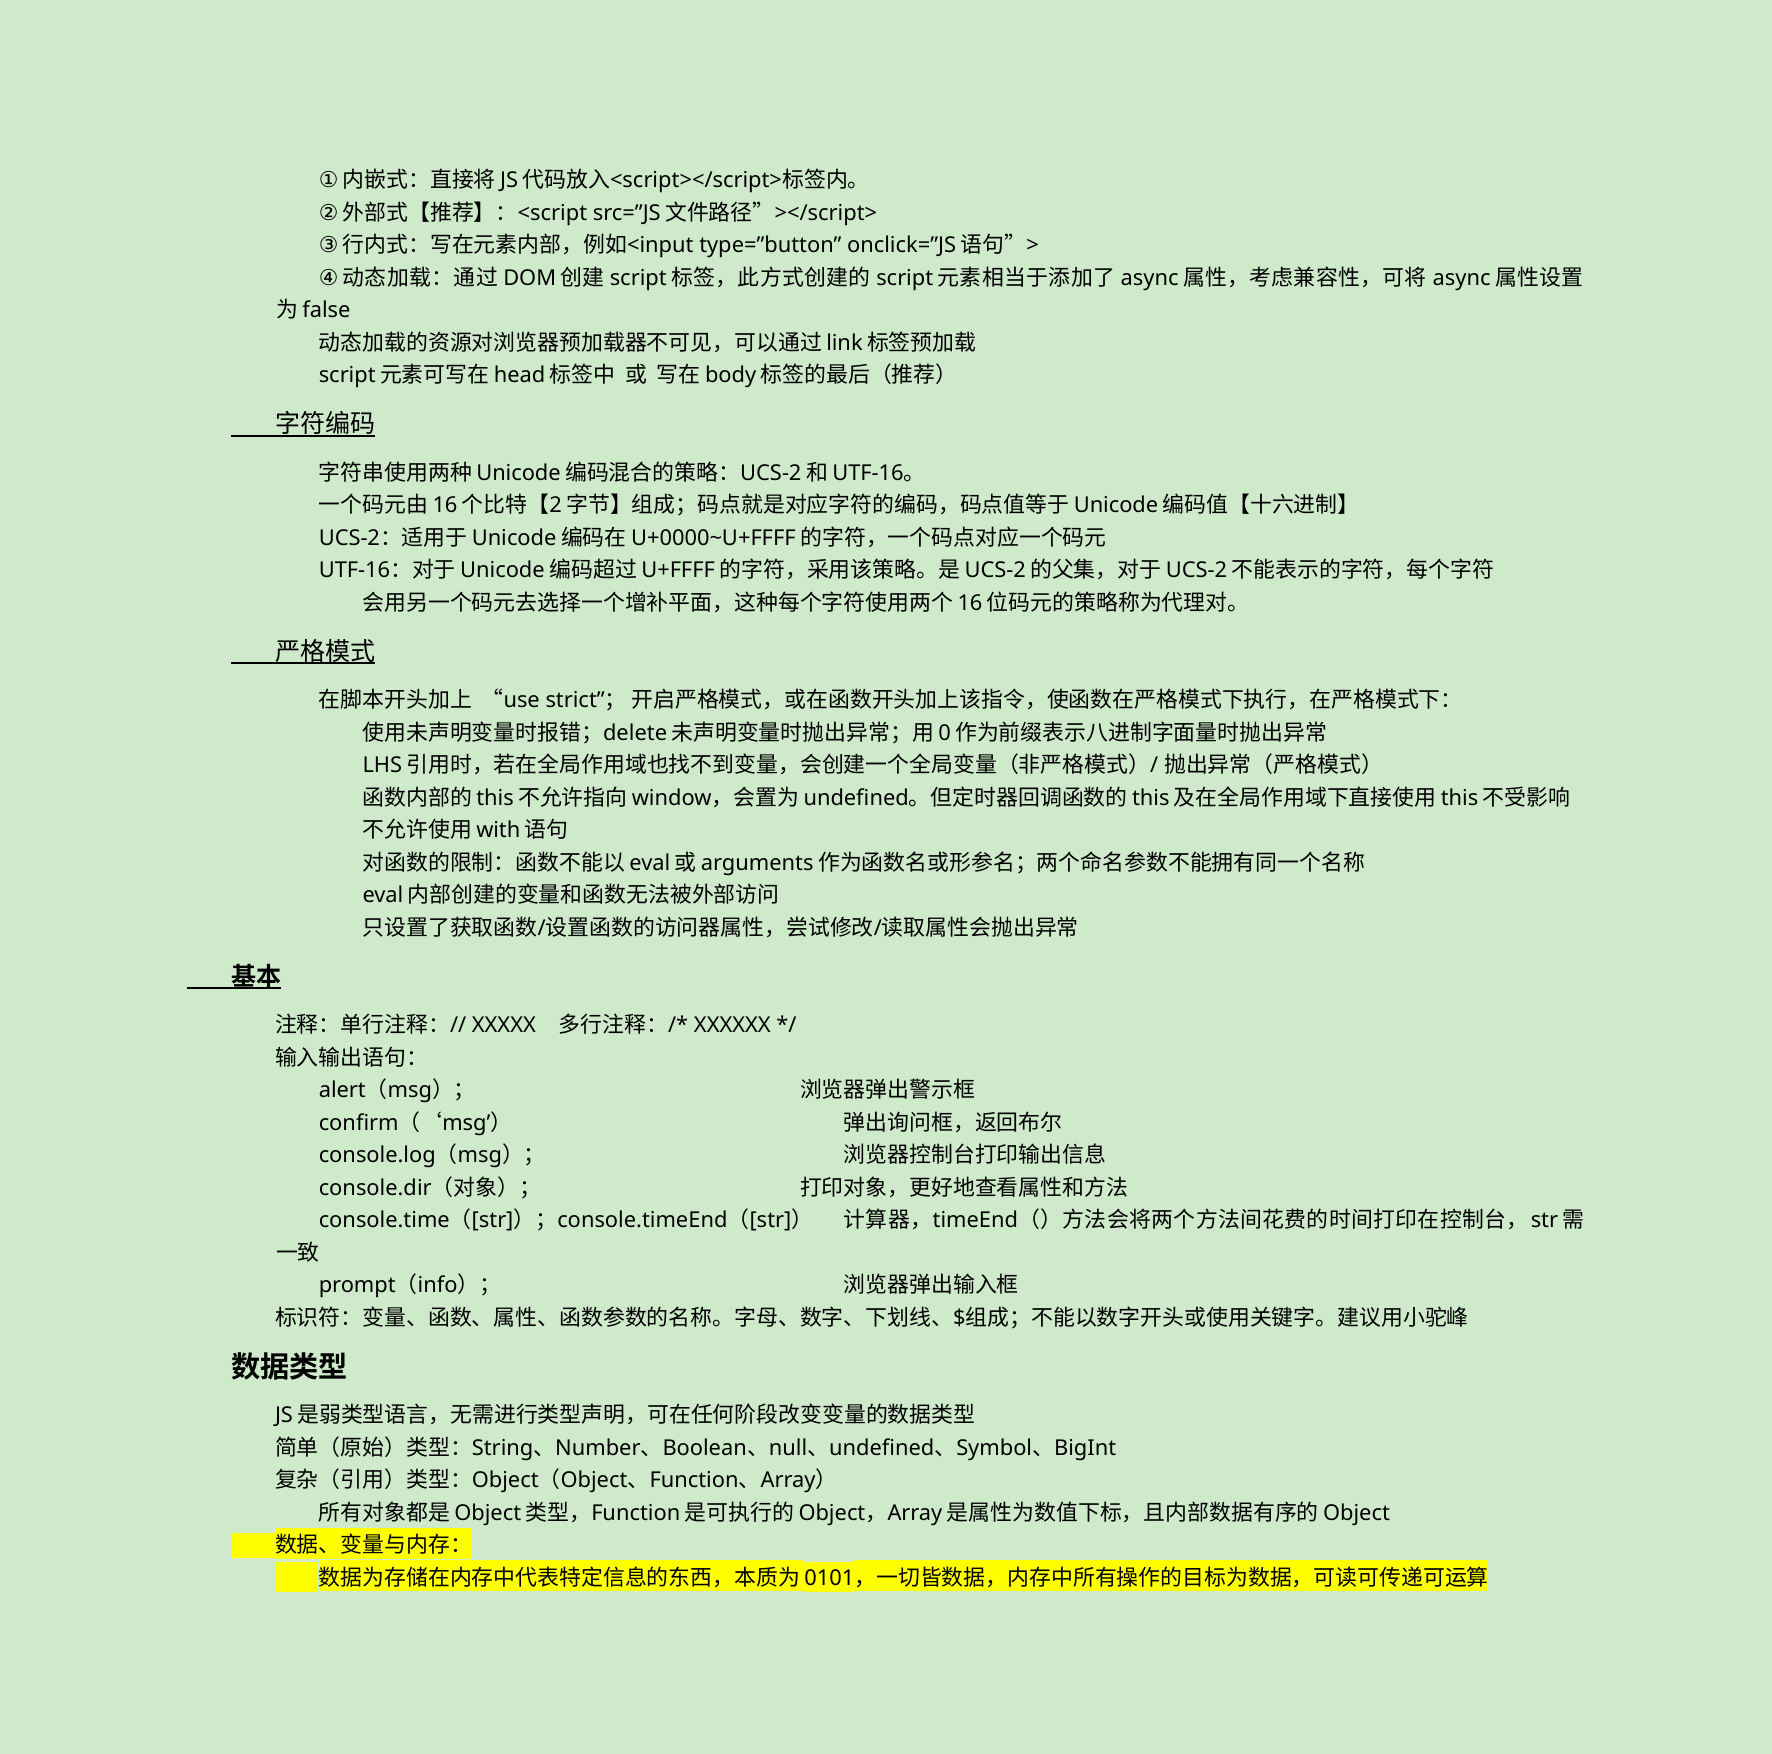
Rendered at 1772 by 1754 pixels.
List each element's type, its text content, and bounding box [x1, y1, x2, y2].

list 函数内部的this不允许指向window，会置为undefined。但定时器回调函数的this及在全局作用域下直接使用this不受影响 [320, 779, 1585, 812]
list 一个码元由16个比特【2字节】组成；码点就是对应字符的编码，码点值等于Unicode编码值【十六进制】 [276, 487, 1585, 519]
list 所有对象都是Object类型，Function是可执行的Object，Array是属性为数值下标，且内部数据有序的Object [276, 1494, 1585, 1527]
subtitle 基本 [187, 942, 1585, 1007]
list console.log（msg）； 浏览器控制台打印输出信息 [276, 1137, 1585, 1169]
list 输入输出语句： [231, 1039, 1585, 1072]
list 只设置了获取函数/设置函数的访问器属性，尝试修改/读取属性会抛出异常 [320, 909, 1585, 942]
list JS是弱类型语言，无需进行类型声明，可在任何阶段改变变量的数据类型 [231, 1397, 1585, 1429]
list 简单（原始）类型：String、Number、Boolean、null、undefined、Symbol、BigInt [231, 1429, 1585, 1462]
list ④动态加载：通过DOM创建script标签，此方式创建的script元素相当于添加了async属性，考虑兼容性，可将async属性设置为false [276, 259, 1585, 324]
list console.time（[str]）；console.timeEnd（[str]） 计算器，timeEnd（）方法会将两个方法间花费的时间打印在控制台，str需一致 [276, 1202, 1585, 1267]
list script元素可写在head标签中 或 写在body标签的最后（推荐） [276, 357, 1585, 389]
list LHS引用时，若在全局作用域也找不到变量，会创建一个全局变量（非严格模式）/ 抛出异常（严格模式） [320, 747, 1585, 779]
subtitle 数据类型 [187, 1332, 1585, 1397]
list ②外部式【推荐】：<script src=”JS文件路径”></script> [276, 194, 1585, 227]
list confirm（‘msg’） 弹出询问框，返回布尔 [276, 1104, 1585, 1137]
list 字符串使用两种Unicode编码混合的策略：UCS-2和UTF-16。 [276, 454, 1585, 487]
list 数据、变量与内存： [231, 1527, 1585, 1559]
list 动态加载的资源对浏览器预加载器不可见，可以通过link标签预加载 [276, 324, 1585, 357]
subtitle 字符编码 [231, 389, 1585, 454]
list 在脚本开头加上 “use strict”； 开启严格模式，或在函数开头加上该指令，使函数在严格模式下执行，在严格模式下： [276, 682, 1585, 714]
list 复杂（引用）类型：Object（Object、Function、Array） [231, 1462, 1585, 1494]
list ①内嵌式：直接将JS代码放入<script></script>标签内。 [276, 162, 1585, 194]
list UTF-16：对于Unicode编码超过U+FFFF的字符，采用该策略。是UCS-2的父集，对于UCS-2不能表示的字符，每个字符 [276, 552, 1585, 584]
list console.dir（对象）； 打印对象，更好地查看属性和方法 [276, 1169, 1585, 1202]
list 标识符：变量、函数、属性、函数参数的名称。字母、数字、下划线、$组成；不能以数字开头或使用关键字。建议用小驼峰 [231, 1299, 1585, 1332]
list 使用未声明变量时报错；delete未声明变量时抛出异常；用0作为前缀表示八进制字面量时抛出异常 [320, 714, 1585, 747]
list eval内部创建的变量和函数无法被外部访问 [320, 877, 1585, 909]
list 会用另一个码元去选择一个增补平面，这种每个字符使用两个16位码元的策略称为代理对。 [320, 584, 1585, 617]
list alert（msg）； 浏览器弹出警示框 [276, 1072, 1585, 1104]
list UCS-2：适用于Unicode编码在U+0000~U+FFFF的字符，一个码点对应一个码元 [276, 519, 1585, 552]
list 不允许使用with语句 [320, 812, 1585, 844]
list 数据为存储在内存中代表特定信息的东西，本质为0101，一切皆数据，内存中所有操作的目标为数据，可读可传递可运算 [276, 1559, 1585, 1592]
subtitle 严格模式 [231, 617, 1585, 682]
list ③行内式：写在元素内部，例如<input type=”button” onclick=”JS语句”> [276, 227, 1585, 259]
list 对函数的限制：函数不能以eval或arguments作为函数名或形参名；两个命名参数不能拥有同一个名称 [320, 844, 1585, 877]
list 注释：单行注释：// XXXXX 多行注释：/* XXXXXX */ [231, 1007, 1585, 1039]
list prompt（info）； 浏览器弹出输入框 [276, 1267, 1585, 1299]
